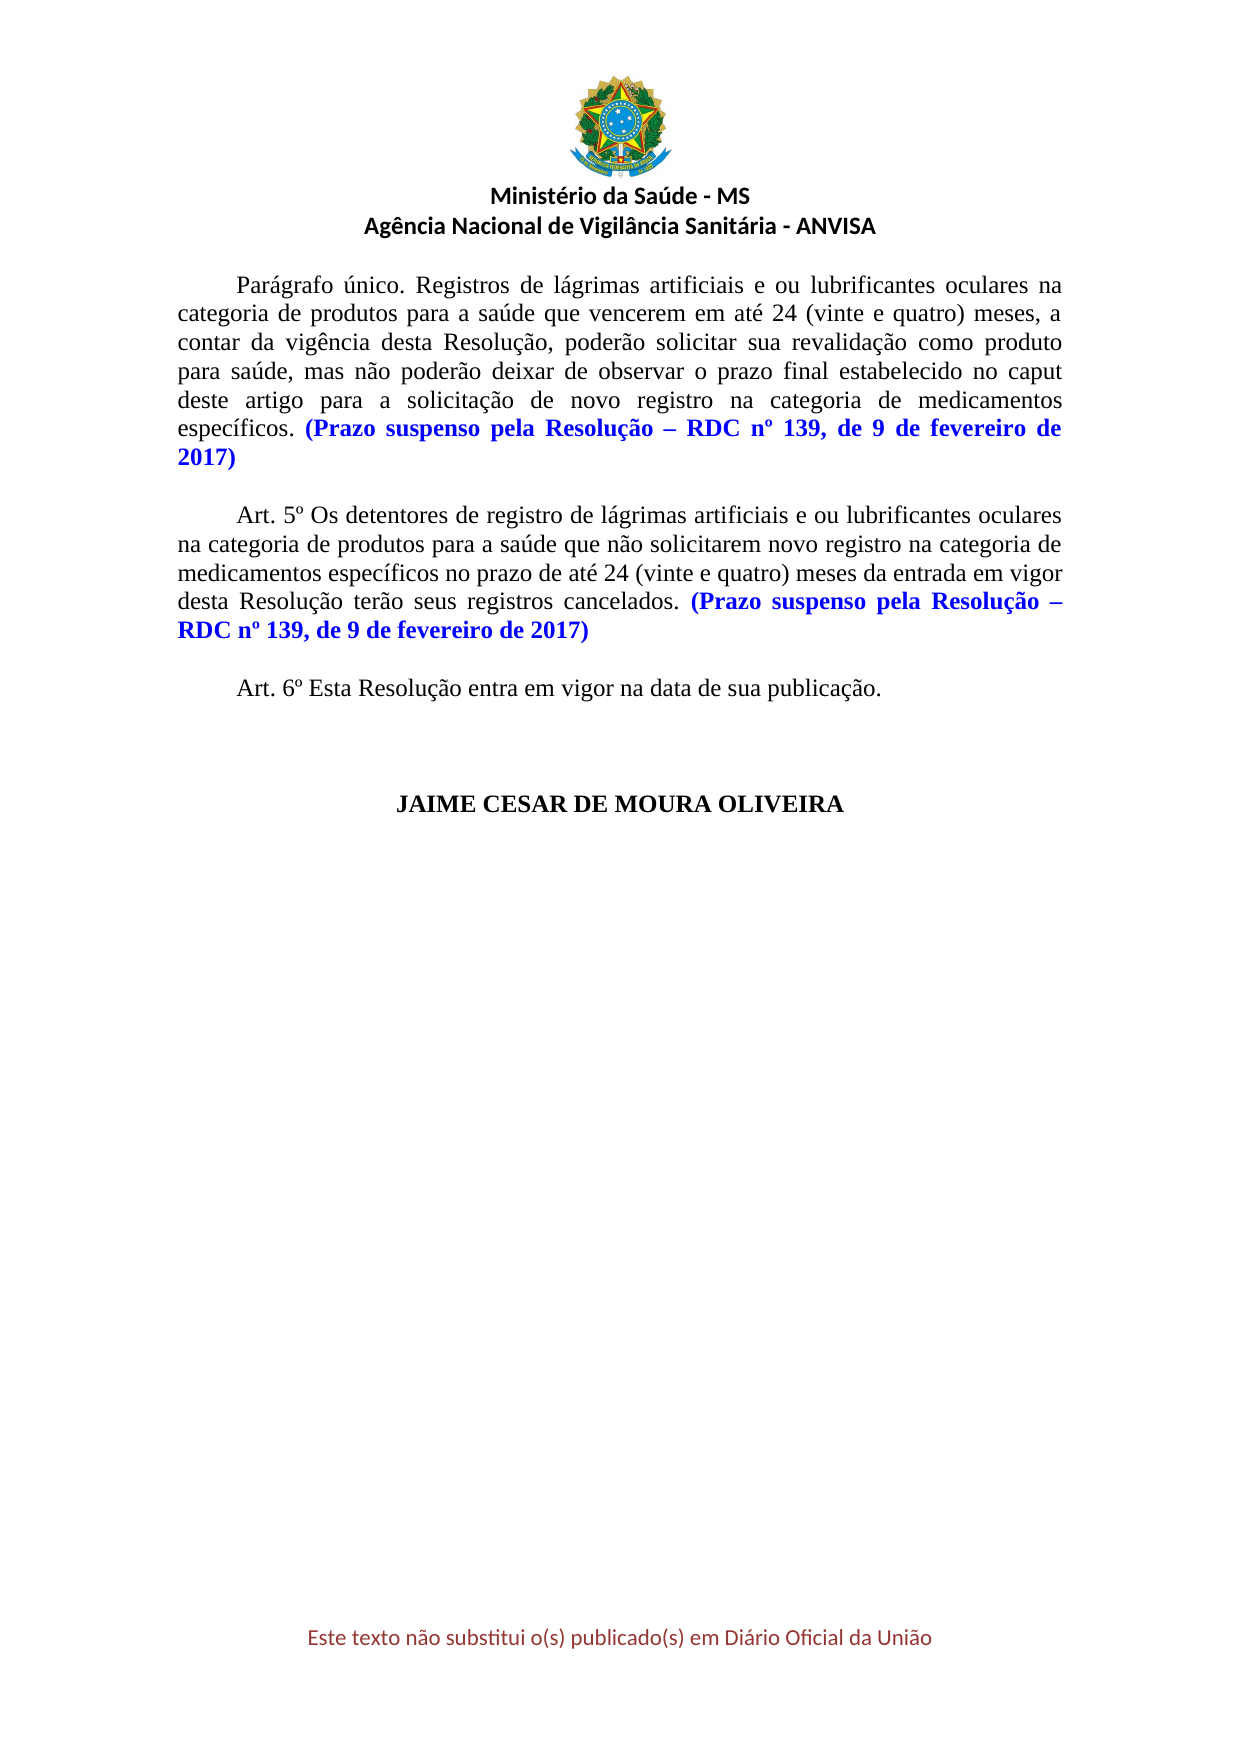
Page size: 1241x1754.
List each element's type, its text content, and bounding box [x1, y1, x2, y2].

text Parágrafo único. Registros de lágrimas artificiais e ou lubrificantes oculares na categoria de produtos para a saúde que vencerem em até 24 (vinte e quatro) meses, a contar da vigência desta Resolução, poderão solicitar sua revalidação como produto para saúde, mas não poderão deixar de observar o prazo final estabelecido no caput deste artigo para a solicitação de novo registro na categoria de medicamentos específicos. (Prazo suspenso pela Resolução – RDC nº 139, de 9 de fevereiro de 2017) [177, 270, 1063, 471]
text Art. 6º Esta Resolução entra em vigor na data de sua publicação. [177, 673, 1063, 702]
picture [566, 73, 674, 180]
subtitle JAIME CESAR DE MOURA OLIVEIRA [177, 789, 1063, 818]
text Art. 5º Os detentores de registro de lágrimas artificiais e ou lubrificantes oculares na categoria de produtos para a saúde que não solicitarem novo registro na categoria de medicamentos específicos no prazo de até 24 (vinte e quatro) meses da entrada em vigor desta Resolução terão seus registros cancelados. (Prazo suspenso pela Resolução – RDC nº 139, de 9 de fevereiro de 2017) [177, 500, 1063, 644]
